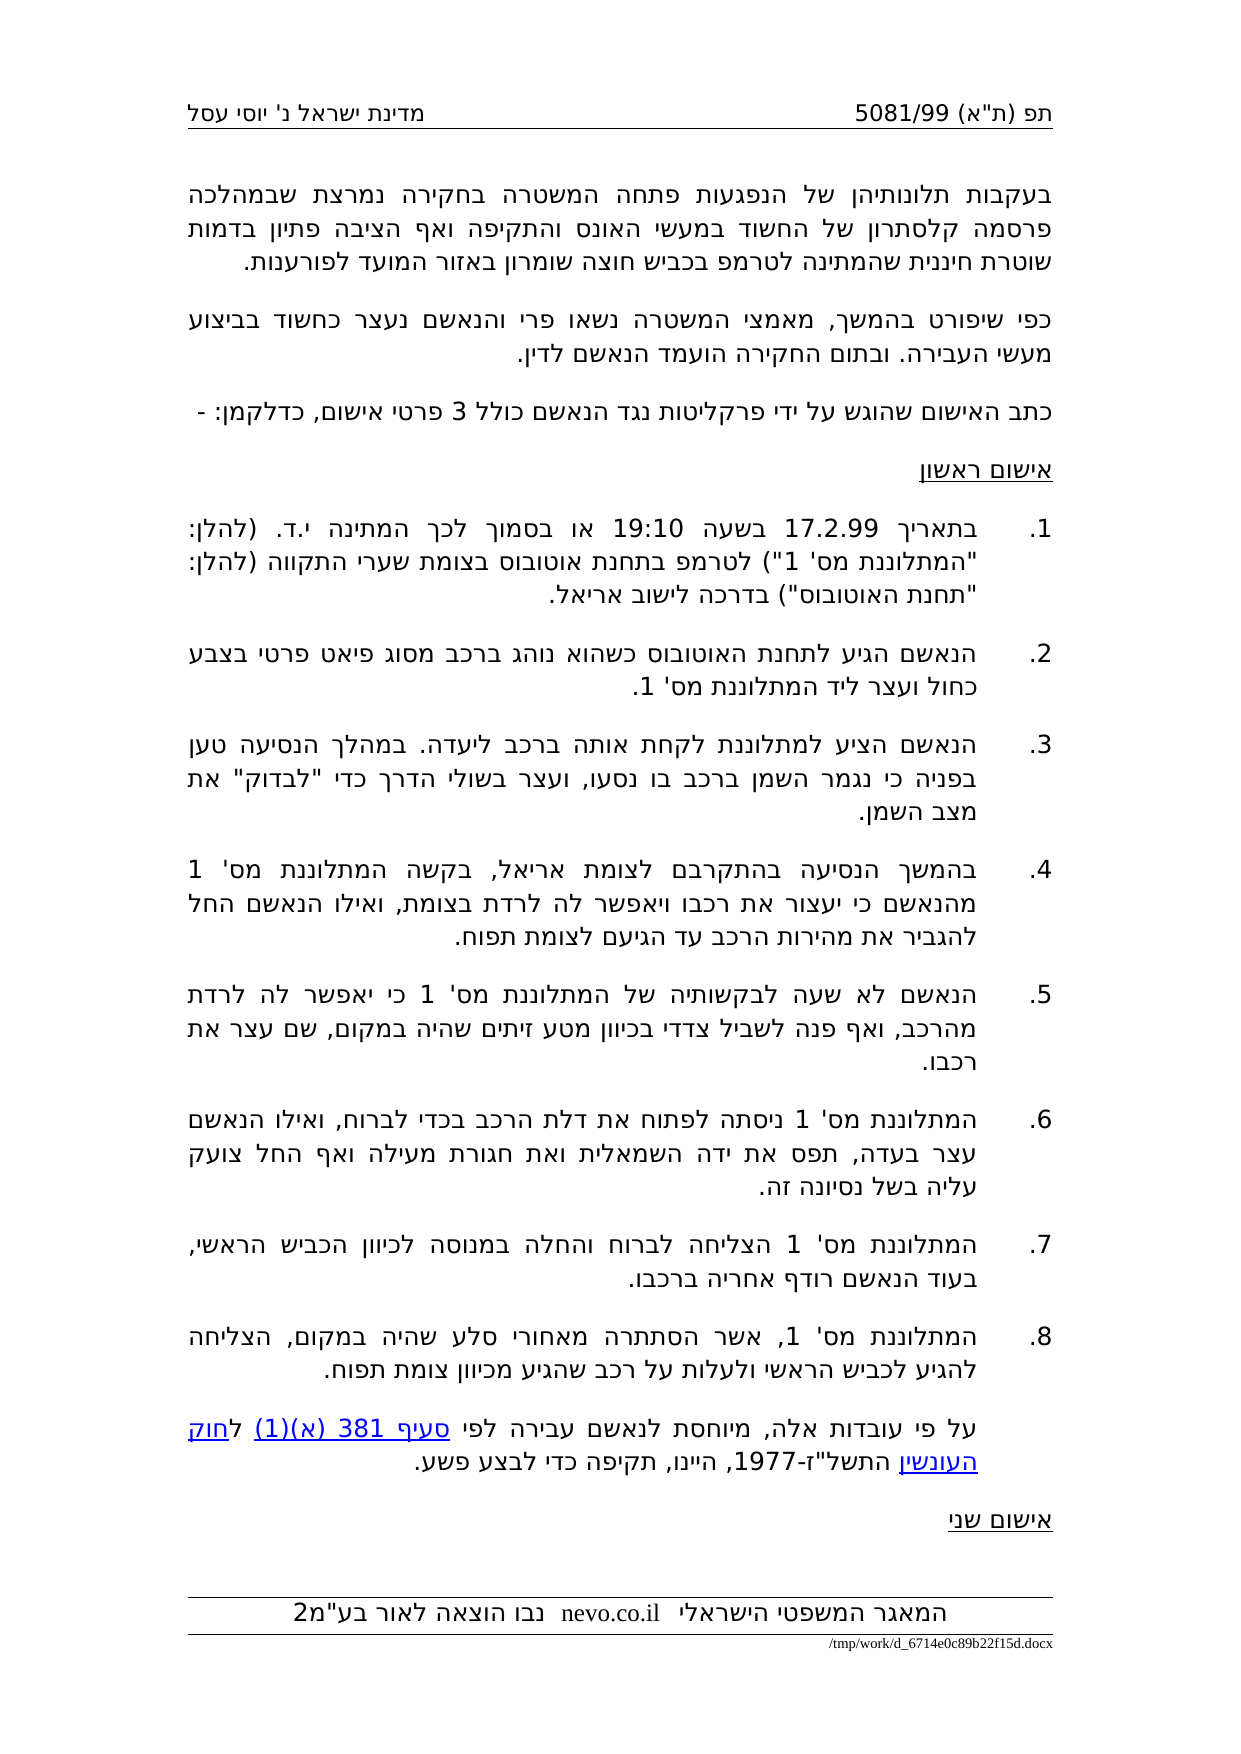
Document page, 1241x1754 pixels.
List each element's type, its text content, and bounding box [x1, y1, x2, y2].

text 3. הנאשם הציע למתלוננת לקחת אותה ברכב ליעדה. במהלך הנסיעה טען בפניה כי נגמר השמן ברכב בו נסעו, ועצר בשולי הדרך כדי "לבדוק" את מצב השמן.נ [187, 727, 1053, 827]
text 7. המתלוננת מס' 1 הצליחה לברוח והחלה במנוסה לכיוון הכביש הראשי, בעוד הנאשם רודף אחריה ברכבו.ב [187, 1227, 1053, 1294]
text בעקבות תלונותיהן של הנפגעות פתחה המשטרה בחקירה נמרצת שבמהלכה פרסמה קלסתרון של החשוד במעשי האונס והתקיפה ואף הציבה פתיון בדמות שוטרת חיננית שהמתינה לטרמפ בכביש חוצה שומרון באזור המועד לפורענות.ו [187, 177, 1053, 277]
text 6. המתלוננת מס' 1 ניסתה לפתוח את דלת הרכב בכדי לברוח, ואילו הנאשם עצר בעדה, תפס את ידה השמאלית ואת חגורת מעילה ואף החל צועק עליה בשל נסיונה זה.נ [187, 1102, 1053, 1202]
text אישום שני [187, 1502, 1053, 1536]
text כפי שיפורט בהמשך, מאמצי המשטרה נשאו פרי והנאשם נעצר כחשוד בביצוע מעשי העבירה. ובתום החקירה הועמד הנאשם לדין.נ [187, 302, 1053, 369]
text 8. המתלוננת מס' 1, אשר הסתתרה מאחורי סלע שהיה במקום, הצליחה להגיע לכביש הראשי ולעלות על רכב שהגיע מכיוון צומת תפוח.ו [187, 1319, 1053, 1386]
text 5. הנאשם לא שעה לבקשותיה של המתלוננת מס' 1 כי יאפשר לה לרדת מהרכב, ואף פנה לשביל צדדי בכיוון מטע זיתים שהיה במקום, שם עצר את רכבו.ו [187, 977, 1053, 1077]
text 1. בתאריך 17.2.99 בשעה 19:10 או בסמוך לכך המתינה י.ד. (להלן: "המתלוננת מס' 1") לטרמפ בתחנת אוטובוס בצומת שערי התקווה (להלן: "תחנת האוטובוס") בדרכה לישוב אריאל.ב [187, 511, 1053, 611]
text 4. בהמשך הנסיעה בהתקרבם לצומת אריאל, בקשה המתלוננת מס' 1 מהנאשם כי יעצור את רכבו ויאפשר לה לרדת בצומת, ואילו הנאשם החל להגביר את מהירות הרכב עד הגיעם לצומת תפוח.ב [187, 852, 1053, 952]
text על פי עובדות אלה, מיוחסת לנאשם עבירה לפי סעיף 381 (א)(1) לחוק העונשין התשל"ז-1977, היינו, תקיפה כדי לבצע פשע.נ [187, 1411, 978, 1477]
text 2. הנאשם הגיע לתחנת האוטובוס כשהוא נוהג ברכב מסוג פיאט פרטי בצבע כחול ועצר ליד המתלוננת מס' 1.ו [187, 636, 1053, 702]
text כתב האישום שהוגש על ידי פרקליטות נגד הנאשם כולל 3 פרטי אישום, כדלקמן: - [187, 394, 1053, 427]
text אישום ראשון [187, 452, 1053, 486]
